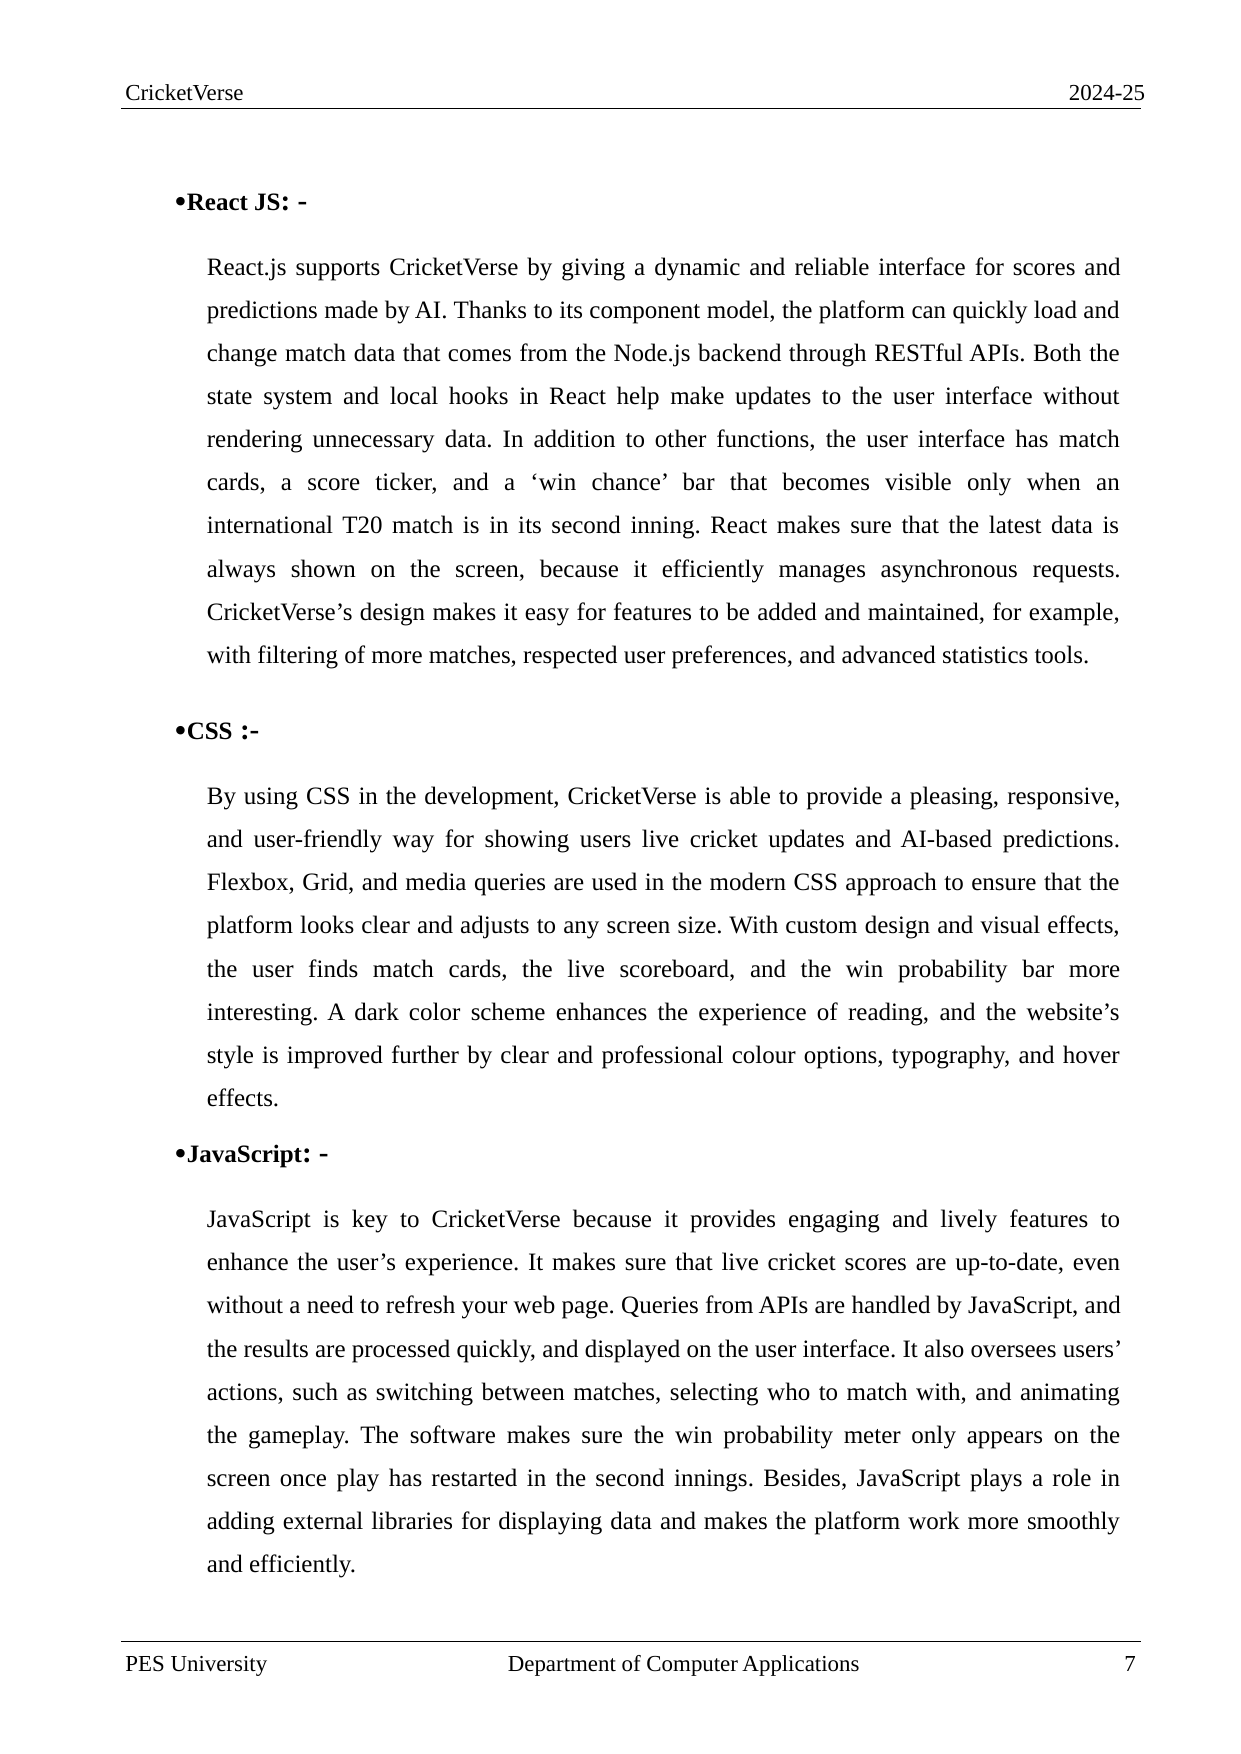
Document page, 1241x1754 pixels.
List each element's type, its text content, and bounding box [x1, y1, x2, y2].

subtitle CSS :- [176, 712, 1121, 746]
subtitle React JS: - [176, 183, 1121, 217]
text By using CSS in the development, CricketVerse is able to provide a pleasing, responsive, and user-friendly way for showing users live cricket updates and AI-based predictions. Flexbox, Grid, and media queries are used in the modern CSS approach to ensure that the platform looks clear and adjusts to any screen size. With custom design and visual effects, the user finds match cards, the live scoreboard, and the win probability bar more interesting. A dark color scheme enhances the experience of reading, and the website’s style is improved further by clear and professional colour options, typography, and hover effects. [207, 781, 1121, 1112]
text JavaScript is key to CricketVerse because it provides engaging and lively features to enhance the user’s experience. It makes sure that live cricket scores are up-to-date, even without a need to refresh your web page. Queries from APIs are handled by JavaScript, and the results are processed quickly, and displayed on the user interface. It also oversees users’ actions, such as switching between matches, selecting who to match with, and animating the gameplay. The software makes sure the win probability meter only appears on the screen once play has restarted in the second innings. Besides, JavaScript plays a role in adding external libraries for displaying data and makes the platform work more smoothly and efficiently. [207, 1204, 1121, 1578]
text React.js supports CricketVerse by giving a dynamic and reliable interface for scores and predictions made by AI. Thanks to its component model, the platform can quickly load and change match data that comes from the Node.js backend through RESTful APIs. Both the state system and local hooks in React help make updates to the user interface without rendering unnecessary data. In addition to other functions, the user interface has match cards, a score ticker, and a ‘win chance’ bar that becomes visible only when an international T20 match is in its second inning. React makes sure that the latest data is always shown on the screen, because it efficiently manages asynchronous requests. CricketVerse’s design makes it easy for features to be added and maintained, for example, with filtering of more matches, respected user preferences, and advanced statistics tools. [207, 252, 1121, 669]
subtitle JavaScript: - [176, 1136, 1121, 1169]
